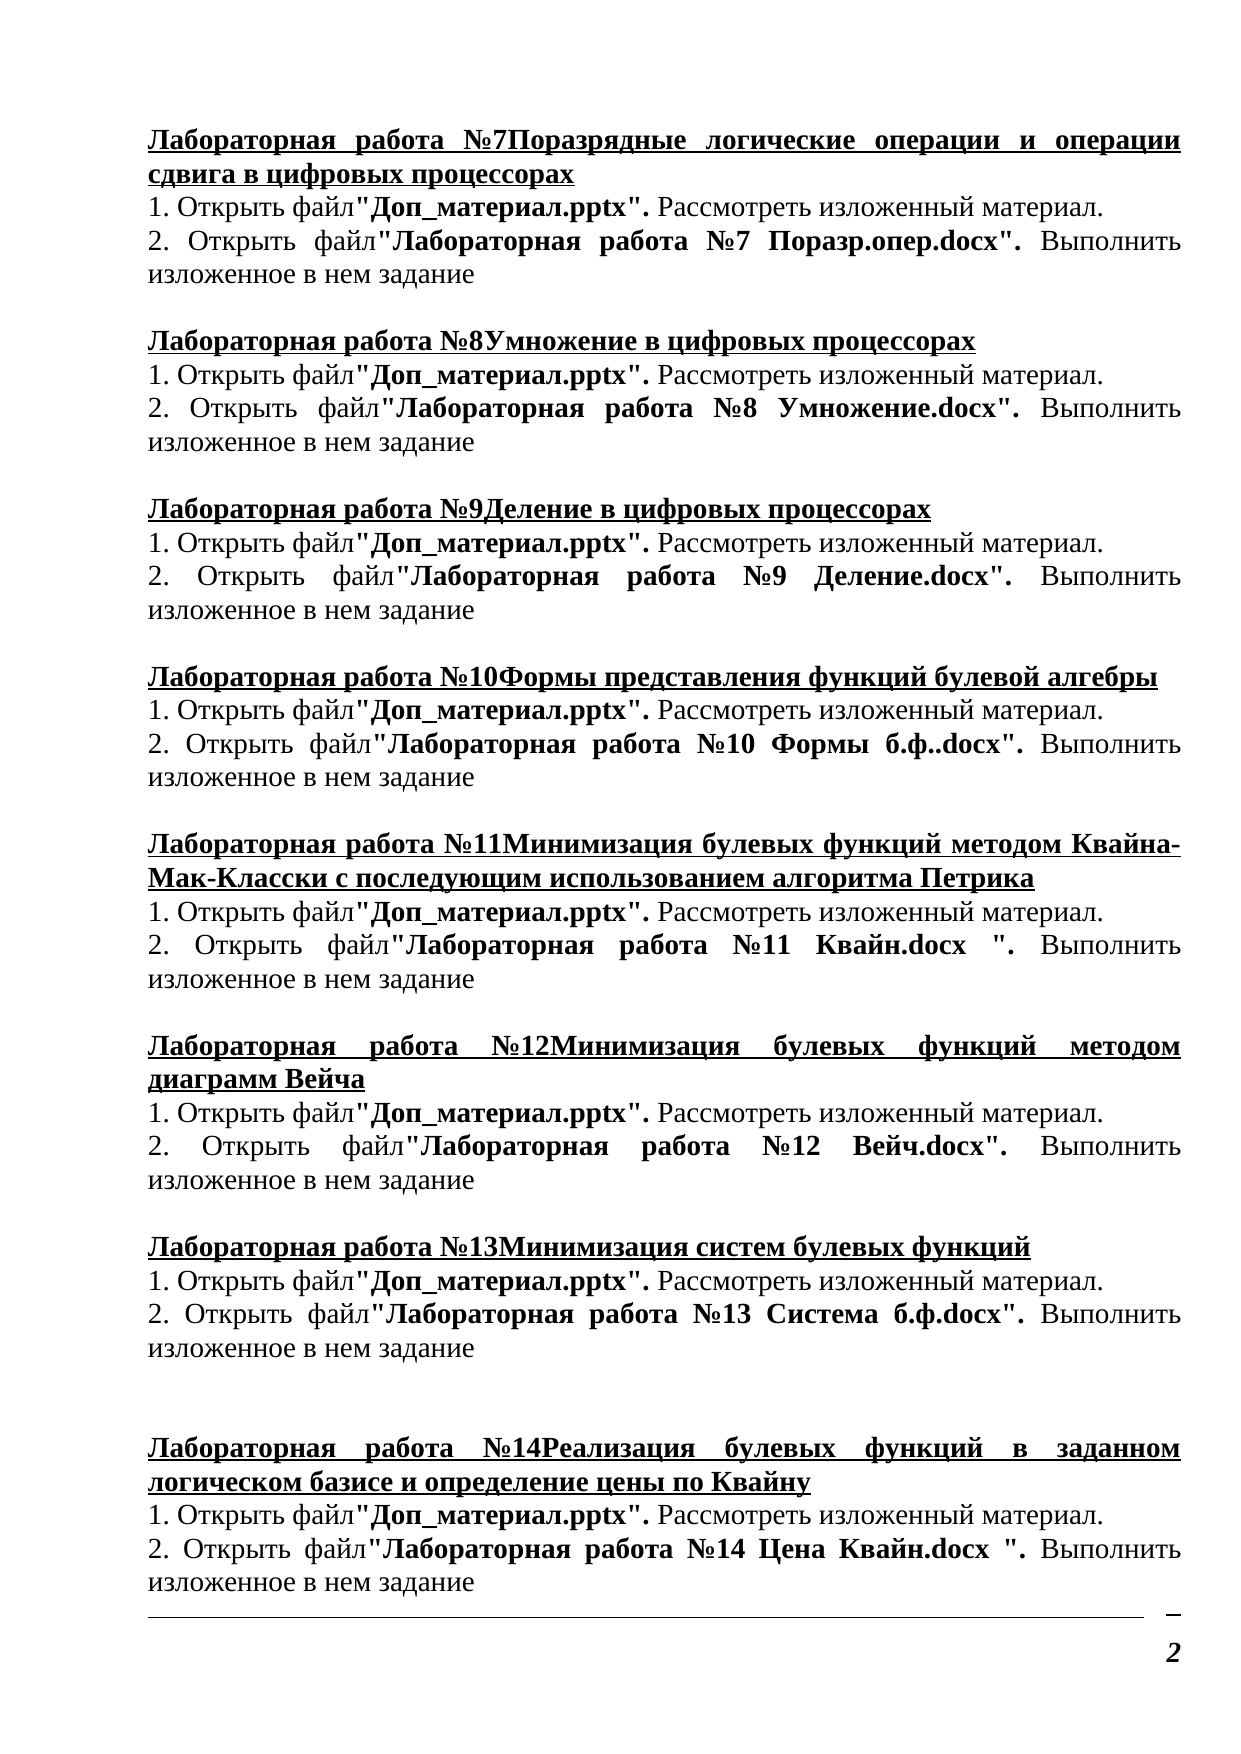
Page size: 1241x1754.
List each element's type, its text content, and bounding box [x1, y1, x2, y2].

text 1. Открыть файл"Доп_материал.pptx". Рассмотреть изложенный материал. [148, 894, 1181, 927]
text Лабораторная работа №8Умножение в цифровых процессорах [148, 323, 1181, 357]
text Лабораторная работа №13Минимизация систем булевых функций [148, 1229, 1181, 1263]
text Лабораторная работа №12Минимизация булевых функций методом диаграмм Вейча [148, 1059, 1181, 1095]
text Лабораторная работа №11Минимизация булевых функций методом Квайна-Мак-Класски с последующим использованием алгоритма Петрика [148, 857, 1181, 894]
text 1. Открыть файл"Доп_материал.pptx". Рассмотреть изложенный материал. [148, 189, 1181, 223]
text 2. Открыть файл"Лабораторная работа №8 Умножение.docx". Выполнить изложенное в нем задание [148, 391, 1181, 458]
text Лабораторная работа №7Поразрядные логические операции и операции сдвига в цифровых процессорах [148, 122, 1181, 151]
text 1. Открыть файл"Доп_материал.pptx". Рассмотреть изложенный материал. [148, 525, 1181, 558]
text Лабораторная работа №9Деление в цифровых процессорах [148, 491, 1181, 525]
text 2. Открыть файл"Лабораторная работа №14 Цена Квайн.docx ". Выполнить изложенное в нем задание [148, 1531, 1181, 1598]
text 2. Открыть файл"Лабораторная работа №11 Квайн.docx ". Выполнить изложенное в нем задание [148, 927, 1181, 994]
text 2. Открыть файл"Лабораторная работа №9 Деление.docx". Выполнить изложенное в нем задание [148, 558, 1181, 625]
text 1. Открыть файл"Доп_материал.pptx". Рассмотреть изложенный материал. [148, 1497, 1181, 1531]
text 2. Открыть файл"Лабораторная работа №13 Система б.ф.docx". Выполнить изложенное в нем задание [148, 1296, 1181, 1363]
text 2. Открыть файл"Лабораторная работа №7 Поразр.опер.docx". Выполнить изложенное в нем задание [148, 223, 1181, 290]
text 1. Открыть файл"Доп_материал.pptx". Рассмотреть изложенный материал. [148, 1095, 1181, 1128]
text Лабораторная работа №14Реализация булевых функций в заданном логическом базисе и определение цены по Квайну [148, 1461, 1181, 1497]
text 1. Открыть файл"Доп_материал.pptx". Рассмотреть изложенный материал. [148, 692, 1181, 726]
text Лабораторная работа №10Формы представления функций булевой алгебры [148, 659, 1181, 692]
text Лабораторная работа №11Минимизация булевых функций методом Квайна-Мак-Класски с последующим использованием алгоритма Петрика [148, 827, 1181, 856]
text 1. Открыть файл"Доп_материал.pptx". Рассмотреть изложенный материал. [148, 357, 1181, 391]
text 2. Открыть файл"Лабораторная работа №10 Формы б.ф..docx". Выполнить изложенное в нем задание [148, 726, 1181, 793]
text 1. Открыть файл"Доп_материал.pptx". Рассмотреть изложенный материал. [148, 1263, 1181, 1296]
text Лабораторная работа №12Минимизация булевых функций методом диаграмм Вейча [148, 1028, 1181, 1057]
text Лабораторная работа №7Поразрядные логические операции и операции сдвига в цифровых процессорах [148, 153, 1181, 189]
text Лабораторная работа №14Реализация булевых функций в заданном логическом базисе и определение цены по Квайну [148, 1430, 1181, 1459]
text 2. Открыть файл"Лабораторная работа №12 Вейч.docx". Выполнить изложенное в нем задание [148, 1128, 1181, 1196]
